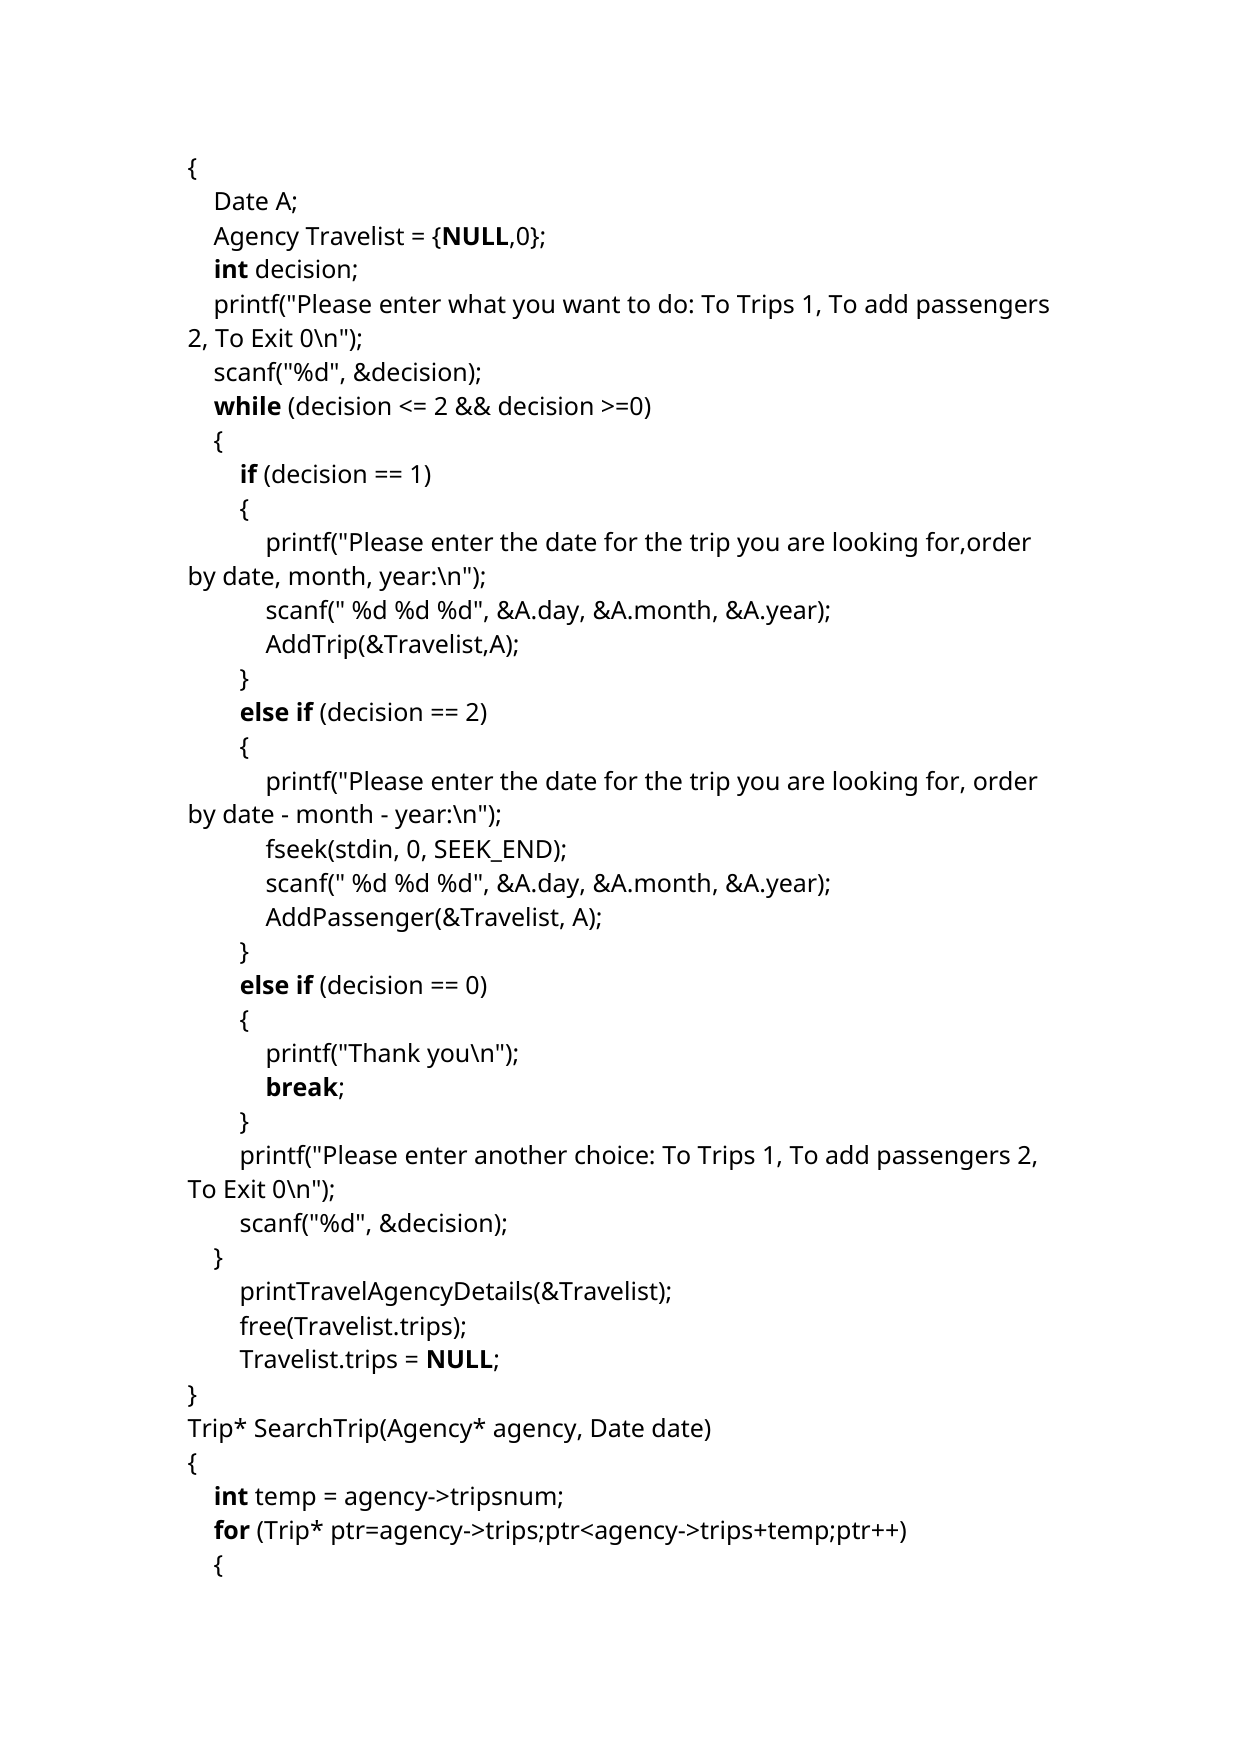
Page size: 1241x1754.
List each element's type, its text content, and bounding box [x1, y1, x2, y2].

text if (decision == 1) [187, 457, 1053, 491]
text fseek(stdin, 0, SEEK_END); [187, 831, 1053, 865]
text } [187, 1240, 1053, 1274]
text { [187, 422, 1053, 457]
text AddPassenger(&Travelist, A); [187, 899, 1053, 933]
text free(Travelist.trips); [187, 1308, 1053, 1342]
text for (Trip* ptr=agency->trips;ptr<agency->trips+temp;ptr++) [187, 1512, 1053, 1547]
text int temp = agency->tripsnum; [187, 1478, 1053, 1512]
text Date A; [187, 184, 1053, 218]
text Travelist.trips = NULL; [187, 1342, 1053, 1376]
text Agency Travelist = {NULL,0}; [187, 218, 1053, 252]
text printf("Please enter the date for the trip you are looking for,order by date, month, year:\n"); [187, 525, 1053, 593]
text printTravelAgencyDetails(&Travelist); [187, 1274, 1053, 1308]
text } [187, 1104, 1053, 1138]
text printf("Please enter another choice: To Trips 1, To add passengers 2, To Exit 0\n"); [187, 1138, 1053, 1206]
text AddTrip(&Travelist,A); [187, 627, 1053, 661]
text { [187, 1547, 1053, 1581]
text { [187, 1002, 1053, 1036]
text else if (decision == 2) [187, 695, 1053, 729]
text else if (decision == 0) [187, 967, 1053, 1002]
text printf("Please enter what you want to do: To Trips 1, To add passengers 2, To Exit 0\n"); [187, 286, 1053, 354]
text { [187, 729, 1053, 763]
text scanf(" %d %d %d", &A.day, &A.month, &A.year); [187, 593, 1053, 627]
text scanf("%d", &decision); [187, 354, 1053, 388]
text while (decision <= 2 && decision >=0) [187, 388, 1053, 422]
text } [187, 1376, 1053, 1410]
text { [187, 491, 1053, 525]
text { [187, 150, 1053, 184]
text break; [187, 1070, 1053, 1104]
text } [187, 933, 1053, 967]
text } [187, 661, 1053, 695]
text Trip* SearchTrip(Agency* agency, Date date) [187, 1410, 1053, 1444]
text int decision; [187, 252, 1053, 286]
text { [187, 1444, 1053, 1478]
text scanf("%d", &decision); [187, 1206, 1053, 1240]
text printf("Please enter the date for the trip you are looking for, order by date - month - year:\n"); [187, 763, 1053, 831]
text printf("Thank you\n"); [187, 1036, 1053, 1070]
text scanf(" %d %d %d", &A.day, &A.month, &A.year); [187, 865, 1053, 899]
